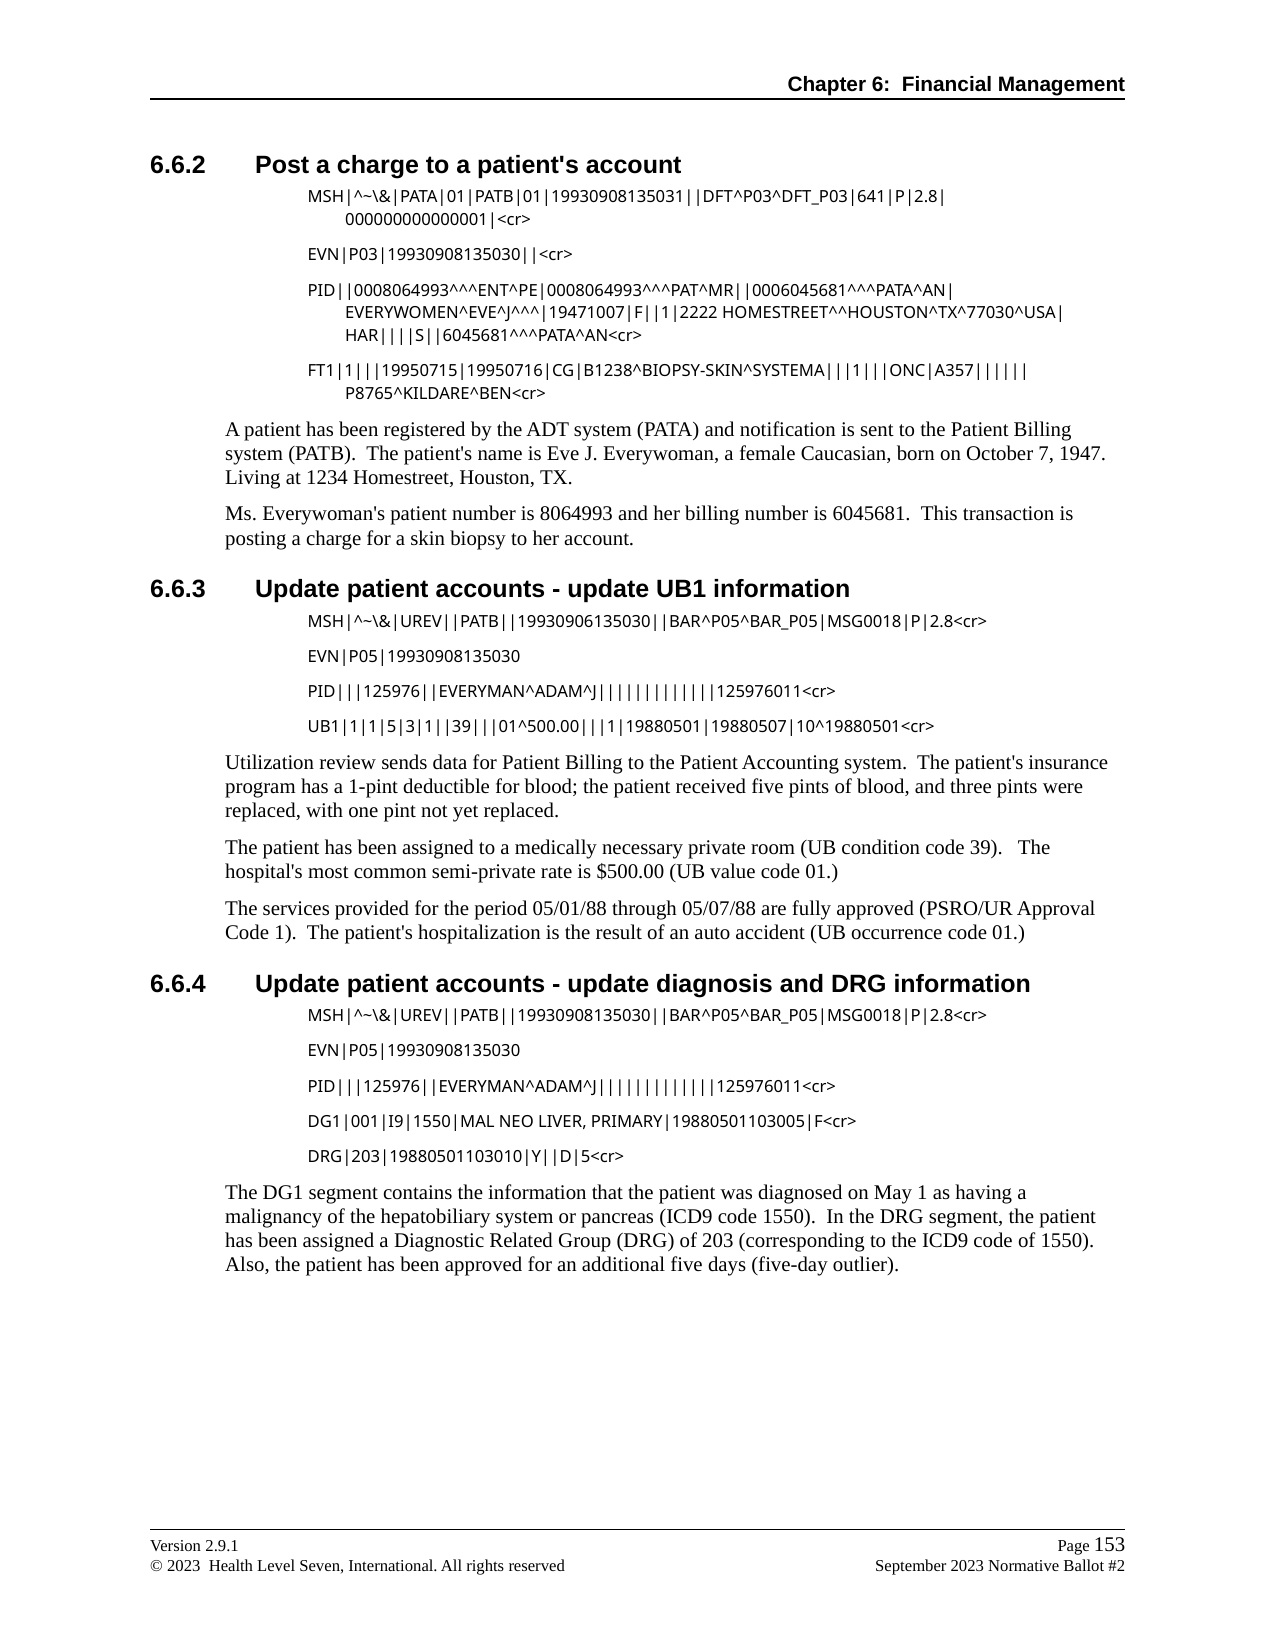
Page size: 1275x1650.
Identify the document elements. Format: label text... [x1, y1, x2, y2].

text FT1|1|||19950715|19950716|CG|B1238^BIOPSY-SKIN^SYSTEMA|||1|||ONC|A357||||||P8765^KILDARE^BEN<cr> [307, 359, 1125, 404]
subtitle 6.6.3 Update patient accounts - update UB1 information [150, 574, 1125, 603]
text Ms. Everywoman's patient number is 8064993 and her billing number is 6045681. This transaction is posting a charge for a skin biopsy to her account. [225, 501, 1125, 549]
text The services provided for the period 05/01/88 through 05/07/88 are fully approved (PSRO/UR Approval Code 1). The patient's hospitalization is the result of an auto accident (UB occurrence code 01.) [225, 896, 1125, 944]
text The patient has been assigned to a medically necessary private room (UB condition code 39). The hospital's most common semi-private rate is $500.00 (UB value code 01.) [225, 835, 1125, 883]
text MSH|^~\&|PATA|01|PATB|01|19930908135031||DFT^P03^DFT_P03|641|P|2.8| 000000000000001|<cr> [307, 185, 1125, 230]
text EVN|P05|19930908135030 [307, 645, 1125, 667]
text DG1|001|I9|1550|MAL NEO LIVER, PRIMARY|19880501103005|F<cr> [307, 1109, 1125, 1132]
text PID|||125976||EVERYMAN^ADAM^J|||||||||||||125976011<cr> [307, 1074, 1125, 1097]
text PID|||125976||EVERYMAN^ADAM^J|||||||||||||125976011<cr> [307, 680, 1125, 703]
text UB1|1|1|5|3|1||39|||01^500.00|||1|19880501|19880507|10^19880501<cr> [307, 715, 1125, 738]
text MSH|^~\&|UREV||PATB||19930908135030||BAR^P05^BAR_P05|MSG0018|P|2.8<cr> [307, 1004, 1125, 1026]
text Utilization review sends data for Patient Billing to the Patient Accounting system. The patient's insurance program has a 1-pint deductible for blood; the patient received five pints of blood, and three pints were replaced, with one pint not yet replaced. [225, 750, 1125, 822]
text PID||0008064993^^^ENT^PE|0008064993^^^PAT^MR||0006045681^^^PATA^AN|EVERYWOMEN^EVE^J^^^|19471007|F||1|2222 HOMESTREET^^HOUSTON^TX^77030^USA|HAR||||S||6045681^^^PATA^AN<cr> [307, 278, 1125, 346]
text EVN|P05|19930908135030 [307, 1039, 1125, 1062]
subtitle 6.6.2 Post a charge to a patient's account [150, 150, 1125, 179]
text MSH|^~\&|UREV||PATB||19930906135030||BAR^P05^BAR_P05|MSG0018|P|2.8<cr> [307, 609, 1125, 632]
subtitle 6.6.4 Update patient accounts - update diagnosis and DRG information [150, 969, 1125, 997]
text The DG1 segment contains the information that the patient was diagnosed on May 1 as having a malignancy of the hepatobiliary system or pancreas (ICD9 code 1550). In the DRG segment, the patient has been assigned a Diagnostic Related Group (DRG) of 203 (corresponding to the ICD9 code of 1550). Also, the patient has been approved for an additional five days (five-day outlier). [225, 1180, 1125, 1276]
text EVN|P03|19930908135030||<cr> [307, 243, 1125, 266]
text DRG|203|19880501103010|Y||D|5<cr> [307, 1144, 1125, 1167]
